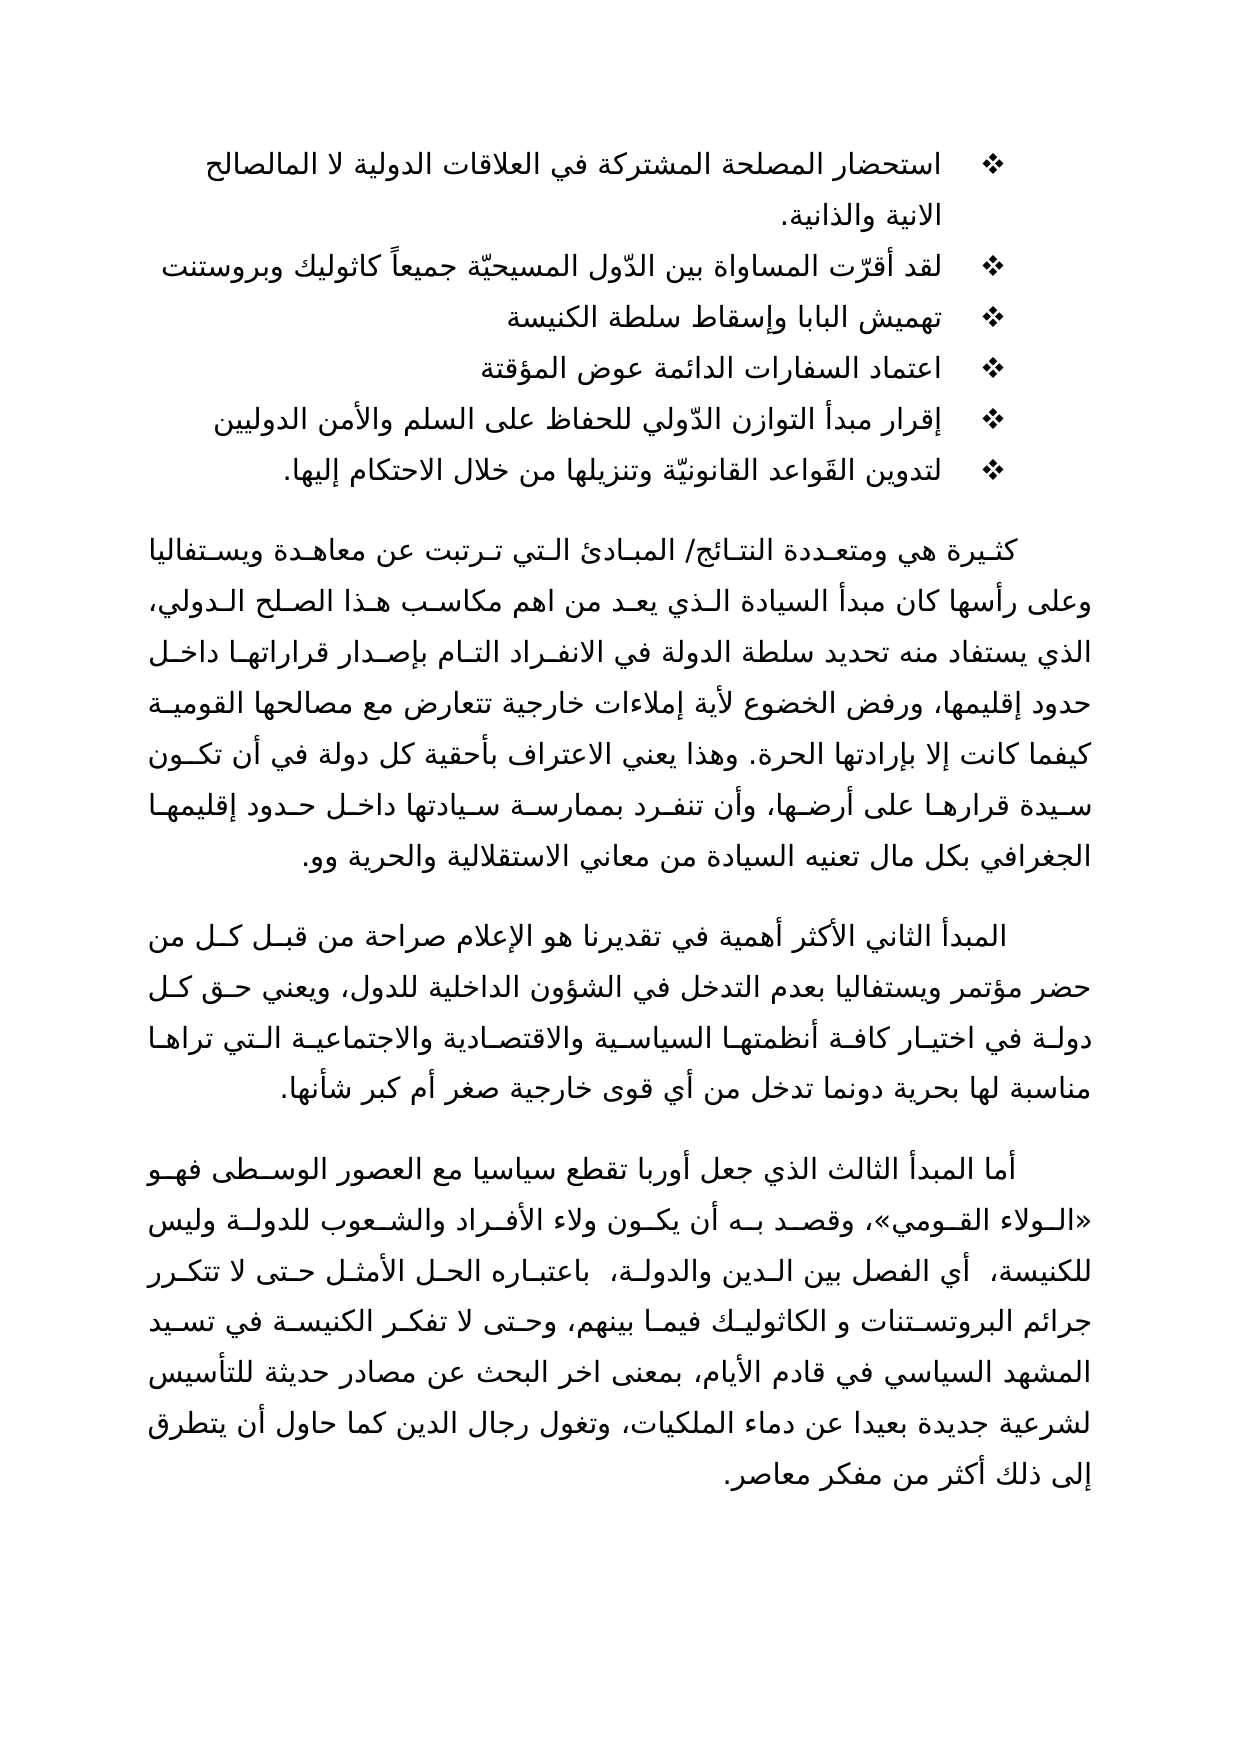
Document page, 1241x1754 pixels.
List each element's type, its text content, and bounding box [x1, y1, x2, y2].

text المبدأ الثاني الأكثر أهمية في تقديرنا هو الإعلام صراحة من قبل كل من حضر مؤتمر ويستفاليا بعدم التدخل في الشؤون الداخلية للدول، ويعني حق كل دولة في اختيار كافة أنظمتها السياسية والاقتصادية والاجتماعية التي تراها مناسبة لها بحرية دونما تدخل من أي قوى خارجية صغر أم كبر شأنها. [148, 919, 1093, 1106]
list لقد أقرّت المساواة بين الدّول المسيحيّة جميعاً كاثوليك وبروستنت [148, 249, 980, 283]
text أما المبدأ الثالث الذي جعل أوربا تقطع سياسيا مع العصور الوسطى فهو «الولاء القومي»، وقصد به أن يكون ولاء الأفراد والشعوب للدولة وليس للكنيسة، أي الفصل بين الدين والدولة، باعتباره الحل الأمثل حتى لا تتكرر جرائم البروتستنات و الكاثوليك فيما بينهم، وحتى لا تفكر الكنيسة في تسيد المشهد السياسي في قادم الأيام، بمعنى اخر البحث عن مصادر حديثة للتأسيس لشرعية جديدة بعيدا عن دماء الملكيات، وتغول رجال الدين كما حاول أن يتطرق إلى ذلك أكثر من مفكر معاصر. [148, 1152, 1093, 1492]
list تهميش البابا وإسقاط سلطة الكنيسة [148, 300, 980, 334]
list إقرار مبدأ التوازن الدّولي للحفاظ على السلم والأمن الدوليين [148, 402, 980, 436]
list اعتماد السفارات الدائمة عوض المؤقتة [148, 351, 980, 385]
list استحضار المصلحة المشتركة في العلاقات الدولية لا المالصالح الانية والذانية. [148, 148, 980, 232]
list لتدوين القَواعد القانونيّة وتنزيلها من خلال الاحتكام إليها. [148, 453, 980, 487]
text كثيرة هي ومتعددة النتائج/ المبادئ التي ترتبت عن معاهدة ويستفاليا وعلى رأسها كان مبدأ السيادة الذي يعد من اهم مكاسب هذا الصلح الدولي، الذي يستفاد منه تحديد سلطة الدولة في الانفراد التام بإصدار قراراتها داخل حدود إقليمها، ورفض الخضوع لأية إملاءات خارجية تتعارض مع مصالحها القومية كيفما كانت إلا بإرادتها الحرة. وهذا يعني الاعتراف بأحقية كل دولة في أن تكون سيدة قرارها على أرضها، وأن تنفرد بممارسة سيادتها داخل حدود إقليمها الجغرافي بكل مال تعنيه السيادة من معاني الاستقلالية والحرية وو. [148, 533, 1093, 873]
